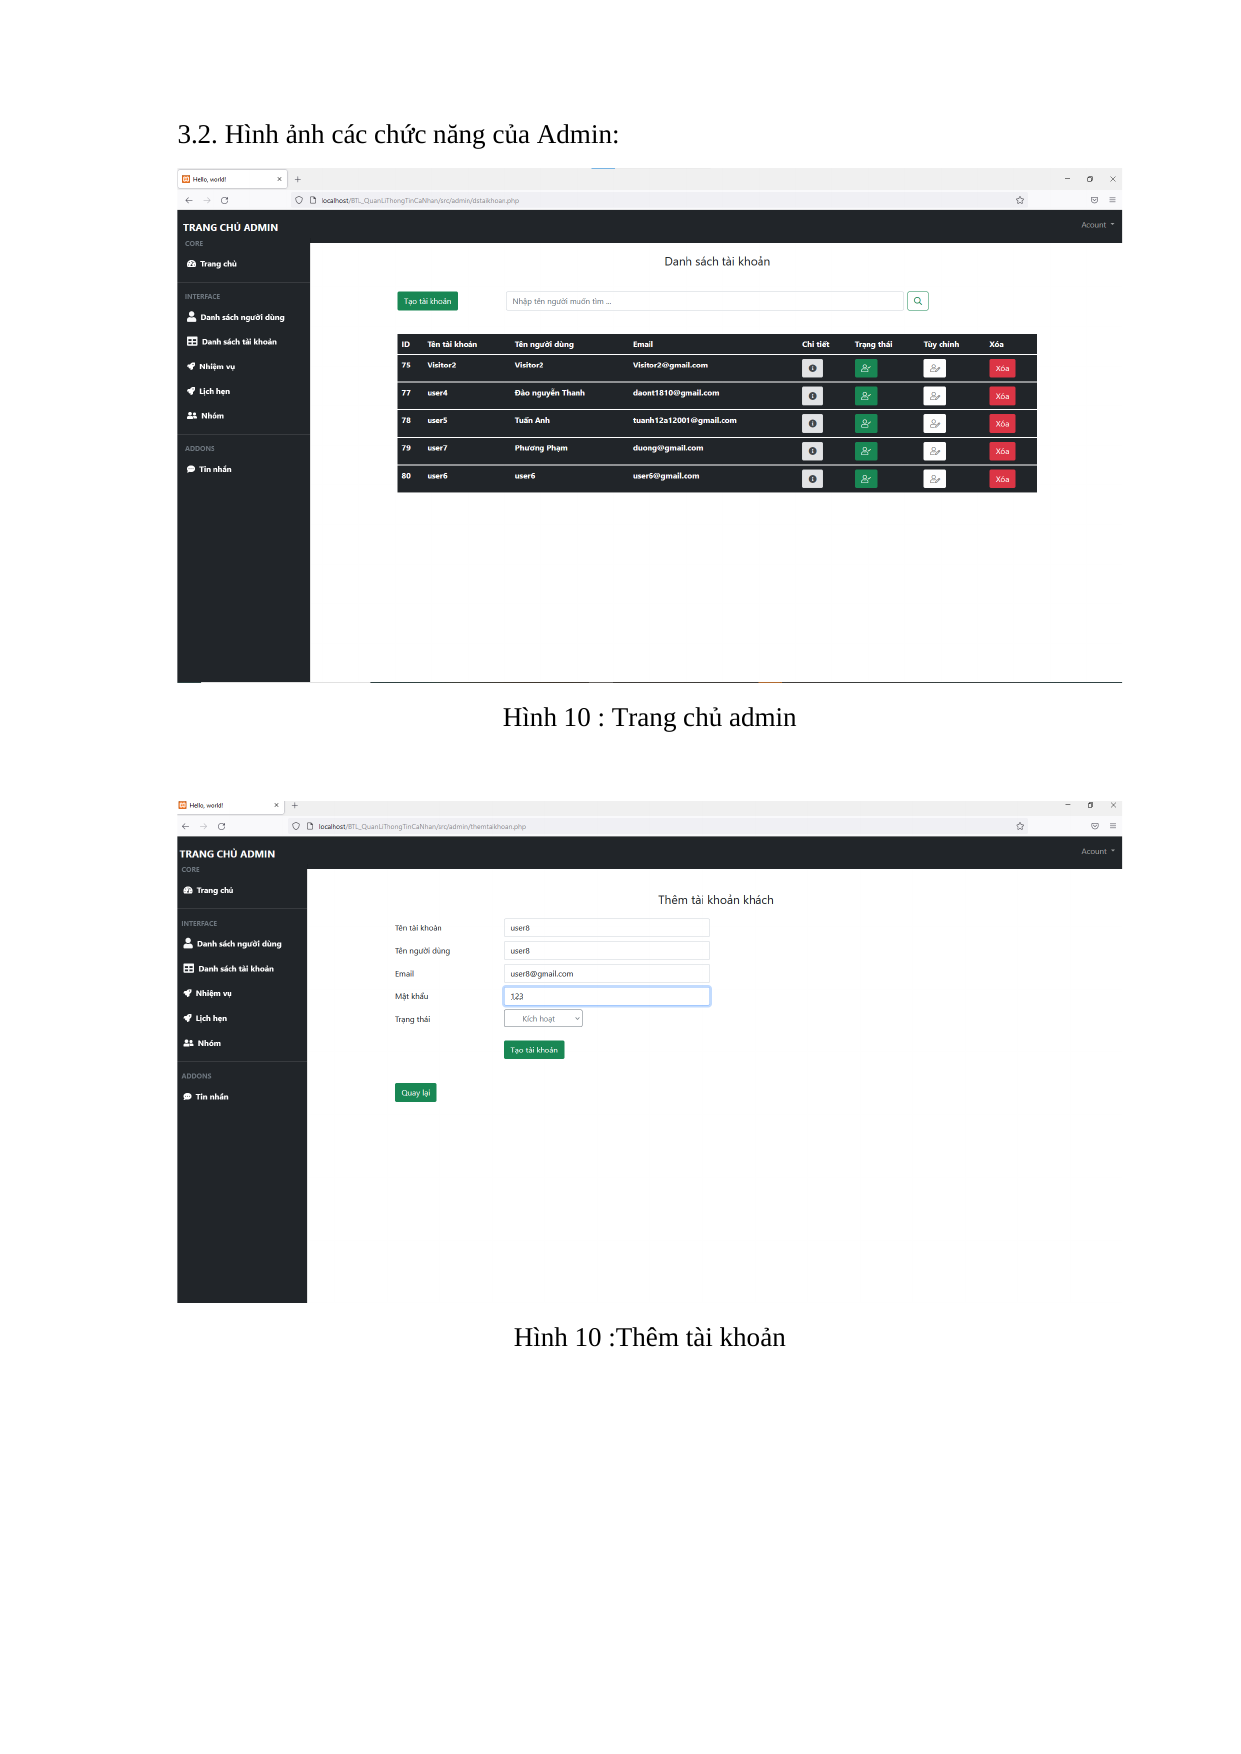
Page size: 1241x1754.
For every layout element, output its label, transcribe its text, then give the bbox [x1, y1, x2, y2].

picture [177, 801, 1123, 1303]
picture [177, 168, 1123, 683]
text 3.2. Hình ảnh các chức năng của Admin: [177, 118, 1122, 149]
text Hình 10 : Trang chủ admin [177, 701, 1122, 732]
text Hình 10 :Thêm tài khoản [177, 1321, 1122, 1352]
